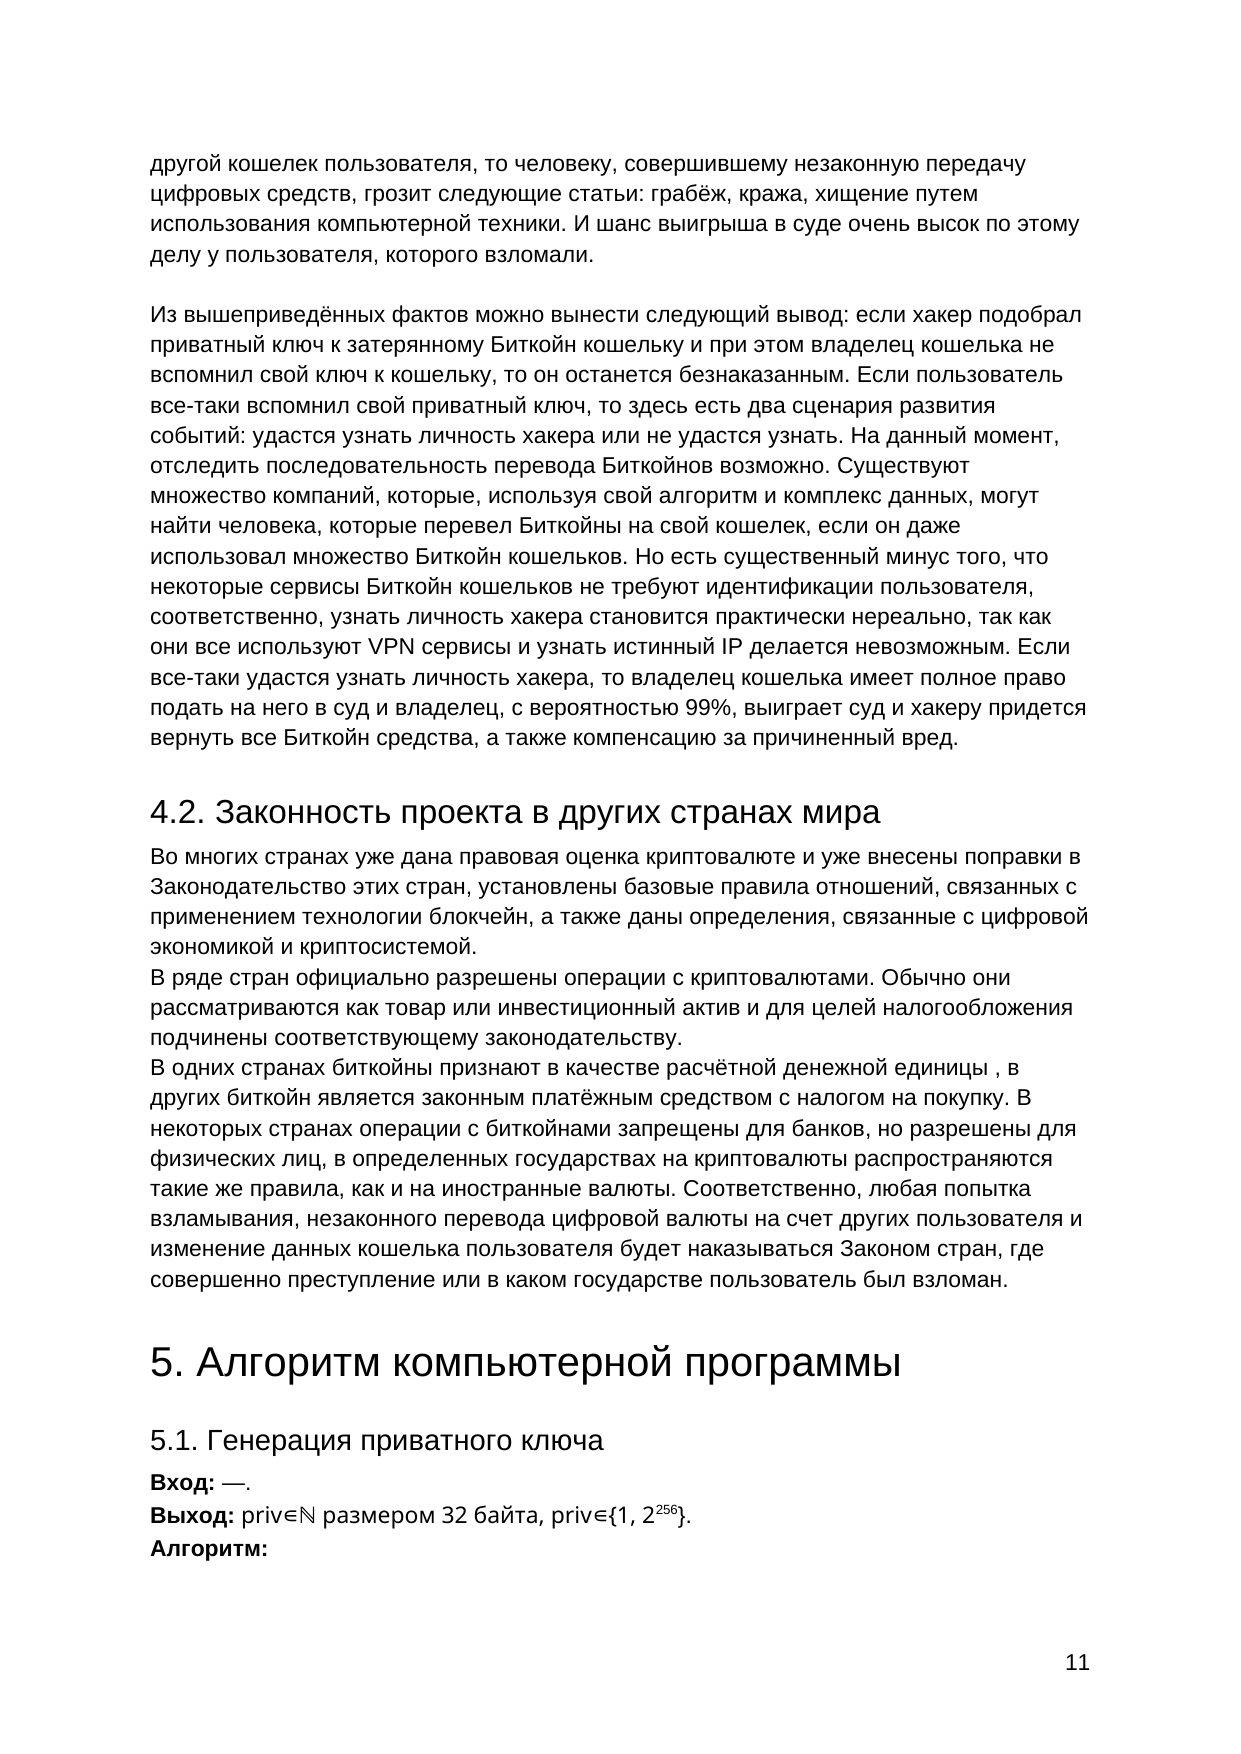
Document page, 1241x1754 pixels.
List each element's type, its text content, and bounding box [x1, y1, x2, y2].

text Алгоритм: [150, 1535, 1090, 1561]
subtitle 5. Алгоритм компьютерной программы [150, 1337, 1090, 1385]
text Вход: ―. [150, 1469, 1090, 1495]
text В ряде стран официально разрешены операции с криптовалютами. Обычно они рассматриваются как товар или инвестиционный актив и для целей налогообложения подчинены соответствующему законодательству. [150, 963, 1090, 1050]
subtitle 4.2. Законность проекта в других странах мира [150, 792, 1090, 830]
text Выход: priv∊ℕ размером 32 байта, priv∊{1, 2256}. [150, 1499, 1090, 1530]
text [150, 150, 1090, 267]
text Из вышеприведённых фактов можно вынести следующий вывод: если хакер подобрал приватный ключ к затерянному Биткойн кошельку и при этом владелец кошелька не вспомнил свой ключ к кошельку, то он останется безнаказанным. Если пользователь все-таки вспомнил свой приватный ключ, то здесь есть два сценария развития событий: удастся узнать личность хакера или не удастся узнать. На данный момент, отследить последовательность перевода Биткойнов возможно. Существуют множество компаний, которые, используя свой алгоритм и комплекс данных, могут найти человека, которые перевел Биткойны на свой кошелек, если он даже использовал множество Биткойн кошельков. Но есть существенный минус того, что некоторые сервисы Биткойн кошельков не требуют идентификации пользователя, соответственно, узнать личность хакера становится практически нереально, так как они все используют VPN сервисы и узнать истинный IP делается невозможным. Если все-таки удастся узнать личность хакера, то владелец кошелька имеет полное право подать на него в суд и владелец, с вероятностью 99%, выиграет суд и хакеру придется вернуть все Биткойн средства, а также компенсацию за причиненный вред. [150, 301, 1090, 750]
subtitle 5.1. Генерация приватного ключа [150, 1423, 1090, 1456]
text Во многих странах уже дана правовая оценка криптовалюте и уже внесены поправки в Законодательство этих стран, установлены базовые правила отношений, связанных с применением технологии блокчейн, а также даны определения, связанные с цифровой экономикой и криптосистемой. [150, 843, 1090, 959]
text В одних странах биткойны признают в качестве расчётной денежной единицы , в других биткойн является законным платёжным средством с налогом на покупку. В некоторых странах операции с биткойнами запрещены для банков, но разрешены для физических лиц, в определенных государствах на криптовалюты распространяются такие же правила, как и на иностранные валюты. Соответственно, любая попытка взламывания, незаконного перевода цифровой валюты на счет других пользователя и изменение данных кошелька пользователя будет наказываться Законом стран, где совершенно преступление или в каком государстве пользователь был взломан. [150, 1054, 1090, 1292]
